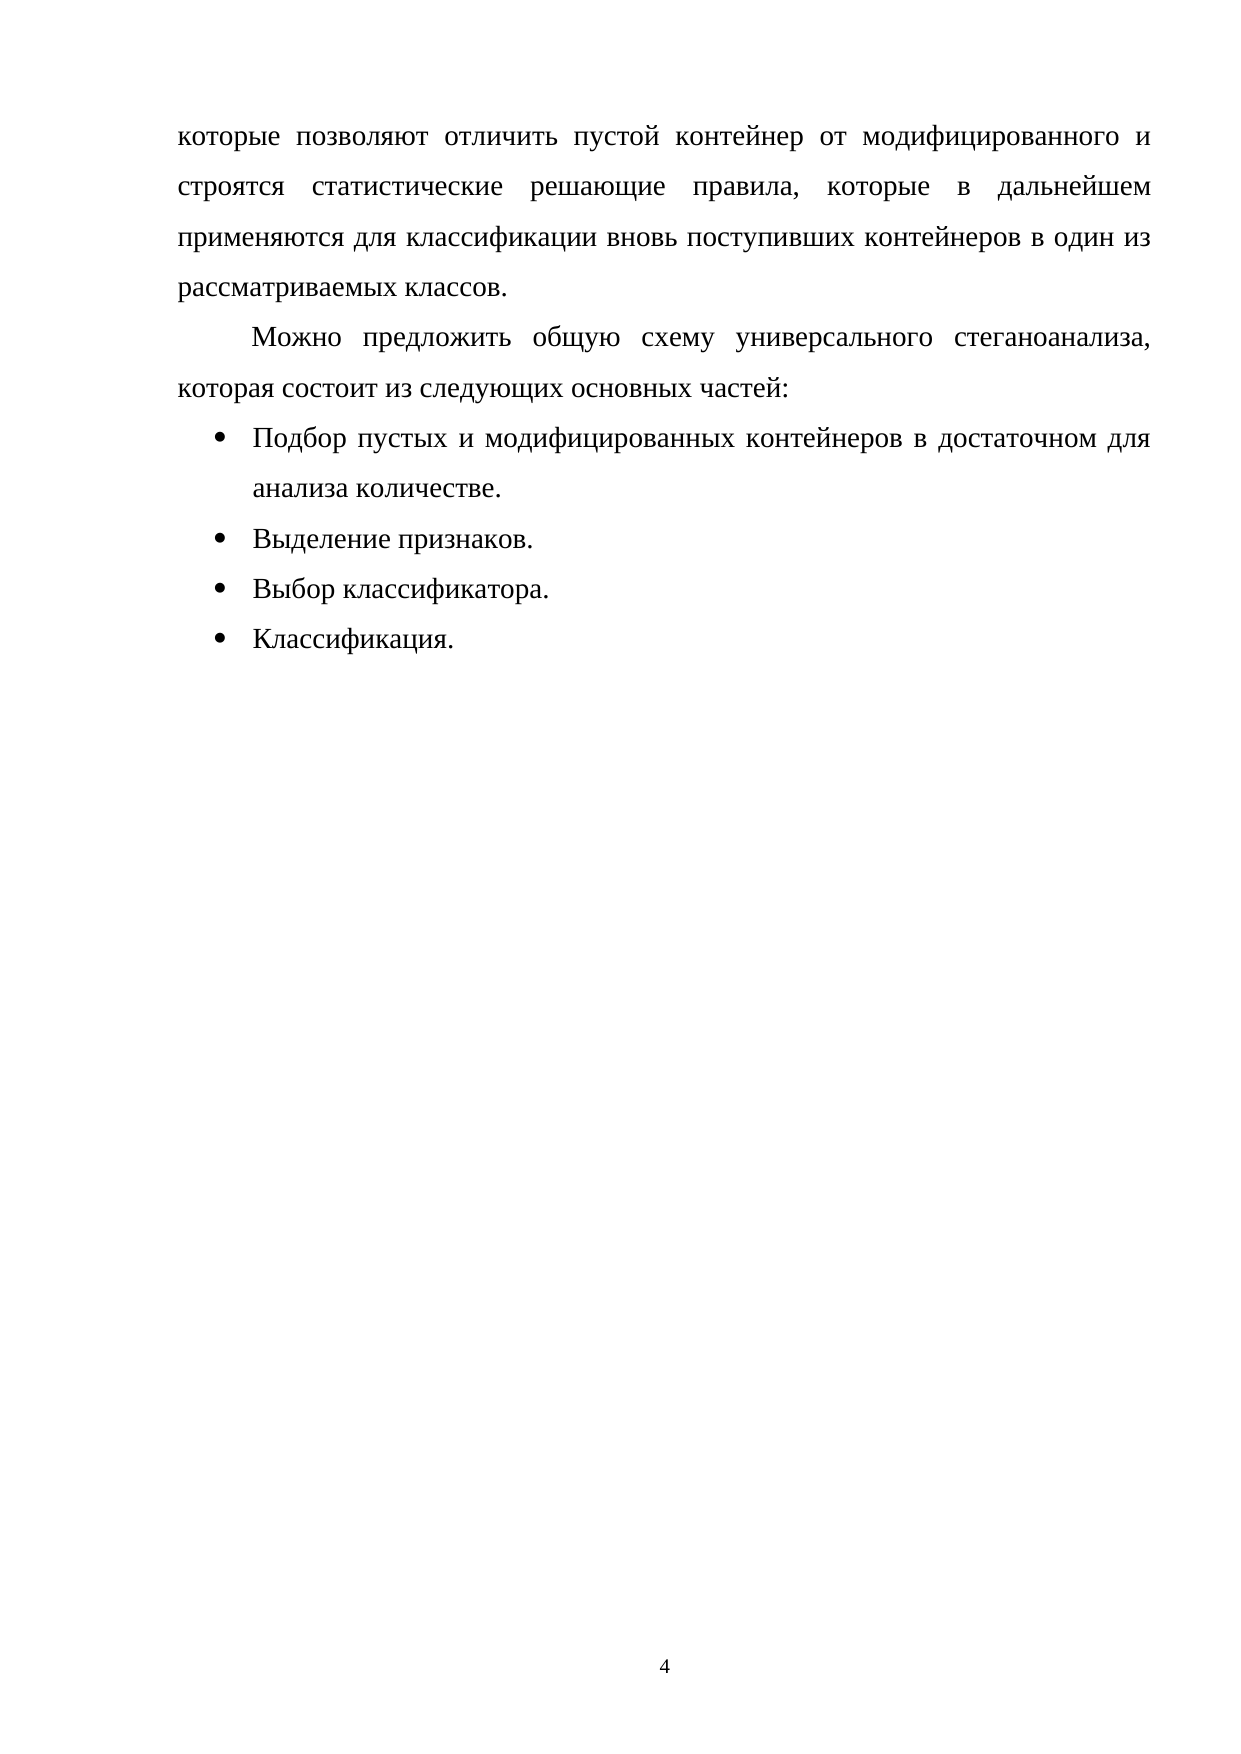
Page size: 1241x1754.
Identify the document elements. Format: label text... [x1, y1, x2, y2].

list Выделение признаков. [215, 521, 1152, 554]
list Классификация. [215, 622, 1152, 655]
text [177, 118, 1152, 303]
text Можно предложить общую схему универсального стеганоанализа, которая состоит из следующих основных частей: [177, 319, 1152, 403]
list Выбор классификатора. [215, 571, 1152, 605]
list Подбор пустых и модифицированных контейнеров в достаточном для анализа количестве. [215, 420, 1152, 504]
